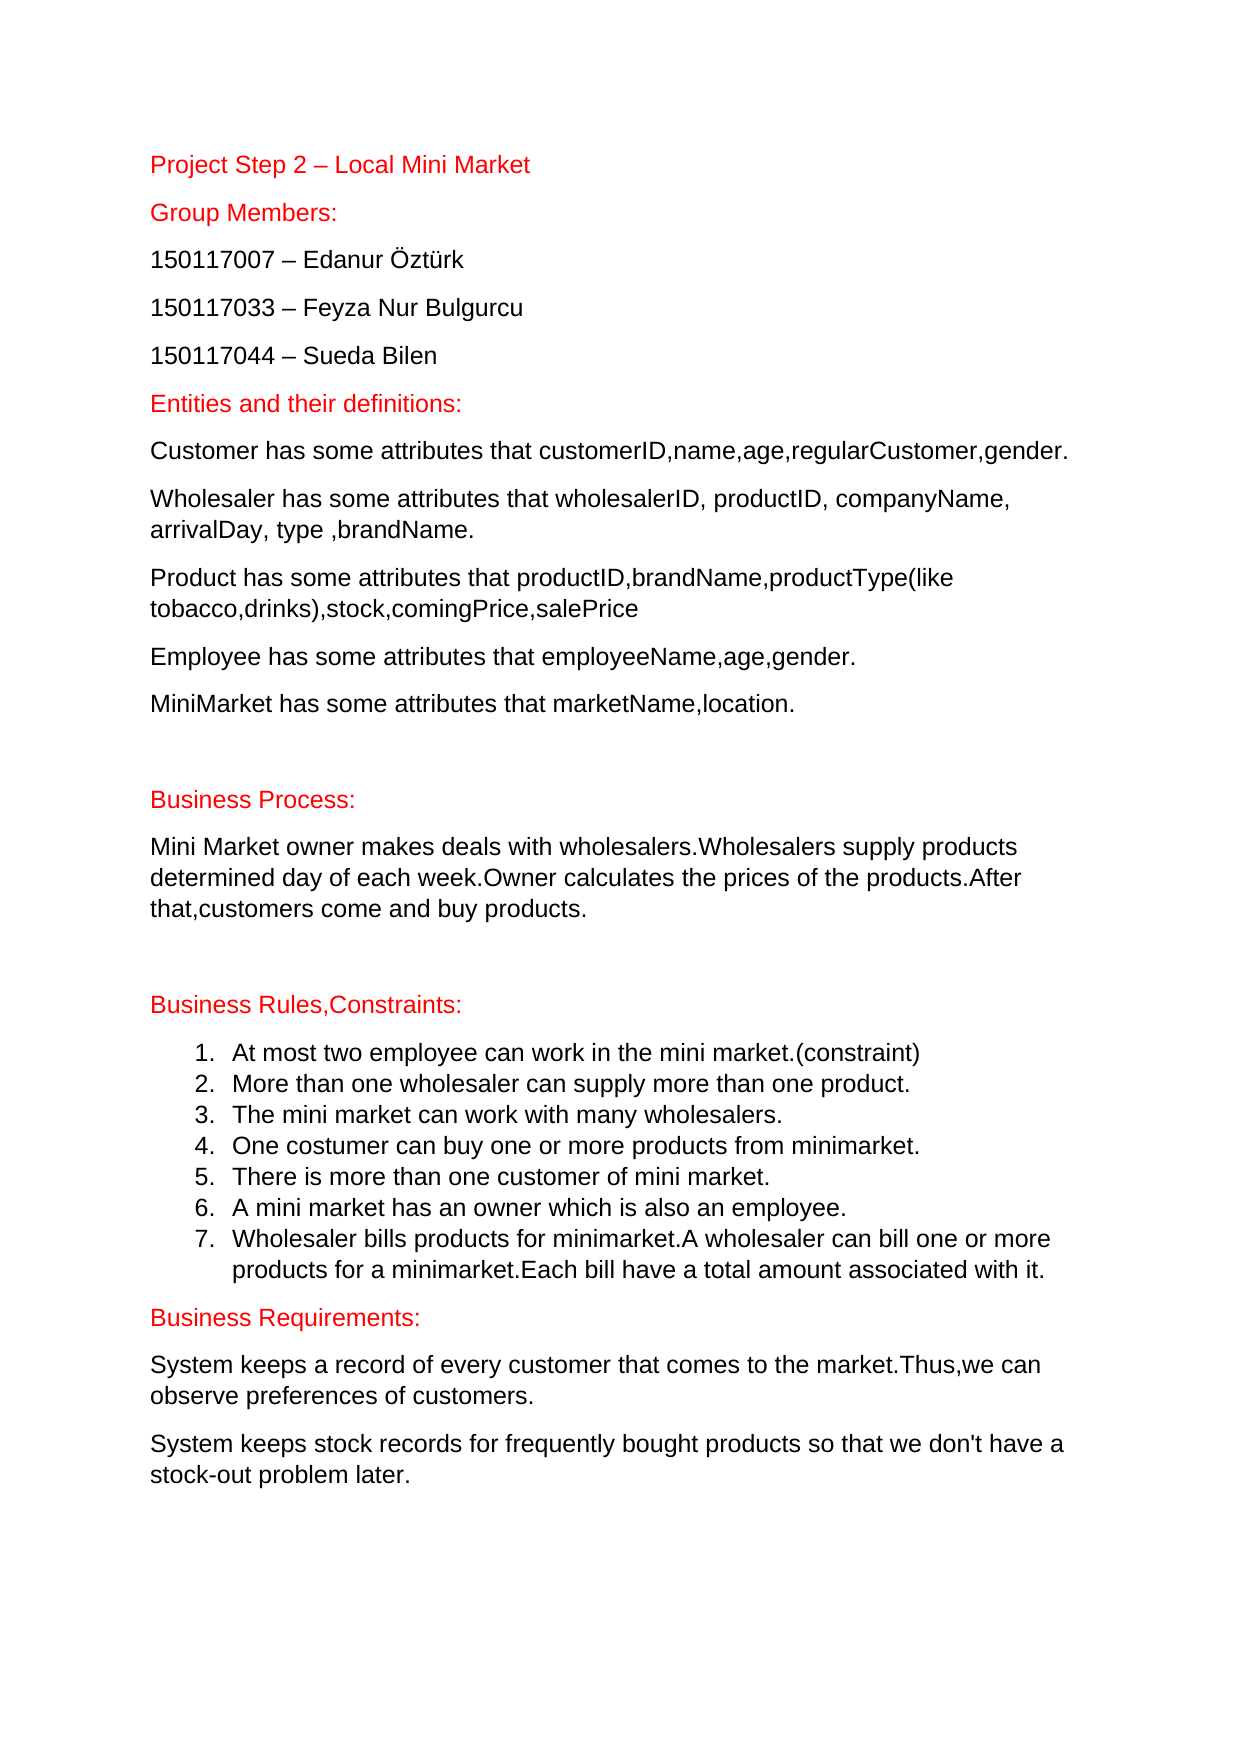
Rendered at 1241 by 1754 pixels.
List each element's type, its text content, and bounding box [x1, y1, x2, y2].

text 150117033 – Feyza Nur Bulgurcu [150, 293, 1090, 322]
text Employee has some attributes that employeeName,age,gender. [150, 641, 1090, 670]
text Customer has some attributes that customerID,name,age,regularCustomer,gender. [150, 436, 1090, 465]
text Wholesaler has some attributes that wholesalerID, productID, companyName, arrivalDay, type ,brandName. [150, 484, 1090, 544]
text Group Members: [150, 198, 1090, 226]
list There is more than one customer of mini market. [194, 1162, 1090, 1190]
text Business Requirements: [150, 1302, 1090, 1331]
text 150117044 – Sueda Bilen [150, 341, 1090, 369]
text Business Rules,Constraints: [150, 990, 1090, 1018]
text System keeps a record of every customer that comes to the market.Thus,we can observe preferences of customers. [150, 1350, 1090, 1410]
list The mini market can work with many wholesalers. [194, 1099, 1090, 1128]
text System keeps stock records for frequently bought products so that we don't have a stock-out problem later. [150, 1429, 1090, 1489]
list One costumer can buy one or more products from minimarket. [194, 1131, 1090, 1159]
list A mini market has an owner which is also an employee. [194, 1193, 1090, 1221]
text Product has some attributes that productID,brandName,productType(like tobacco,drinks),stock,comingPrice,salePrice [150, 563, 1090, 622]
text Entities and their definitions: [150, 388, 1090, 417]
text Business Process: [150, 784, 1090, 813]
list Wholesaler bills products for minimarket.A wholesaler can bill one or more products for a minimarket.Each bill have a total amount associated with it. [194, 1224, 1090, 1283]
text Project Step 2 – Local Mini Market [150, 150, 1090, 179]
list At most two employee can work in the mini market.(constraint) [194, 1037, 1090, 1066]
text Mini Market owner makes deals with wholesalers.Wholesalers supply products determined day of each week.Owner calculates the prices of the products.After that,customers come and buy products. [150, 832, 1090, 923]
text MiniMarket has some attributes that marketName,location. [150, 689, 1090, 718]
text 150117007 – Edanur Öztürk [150, 245, 1090, 274]
list More than one wholesaler can supply more than one product. [194, 1068, 1090, 1097]
